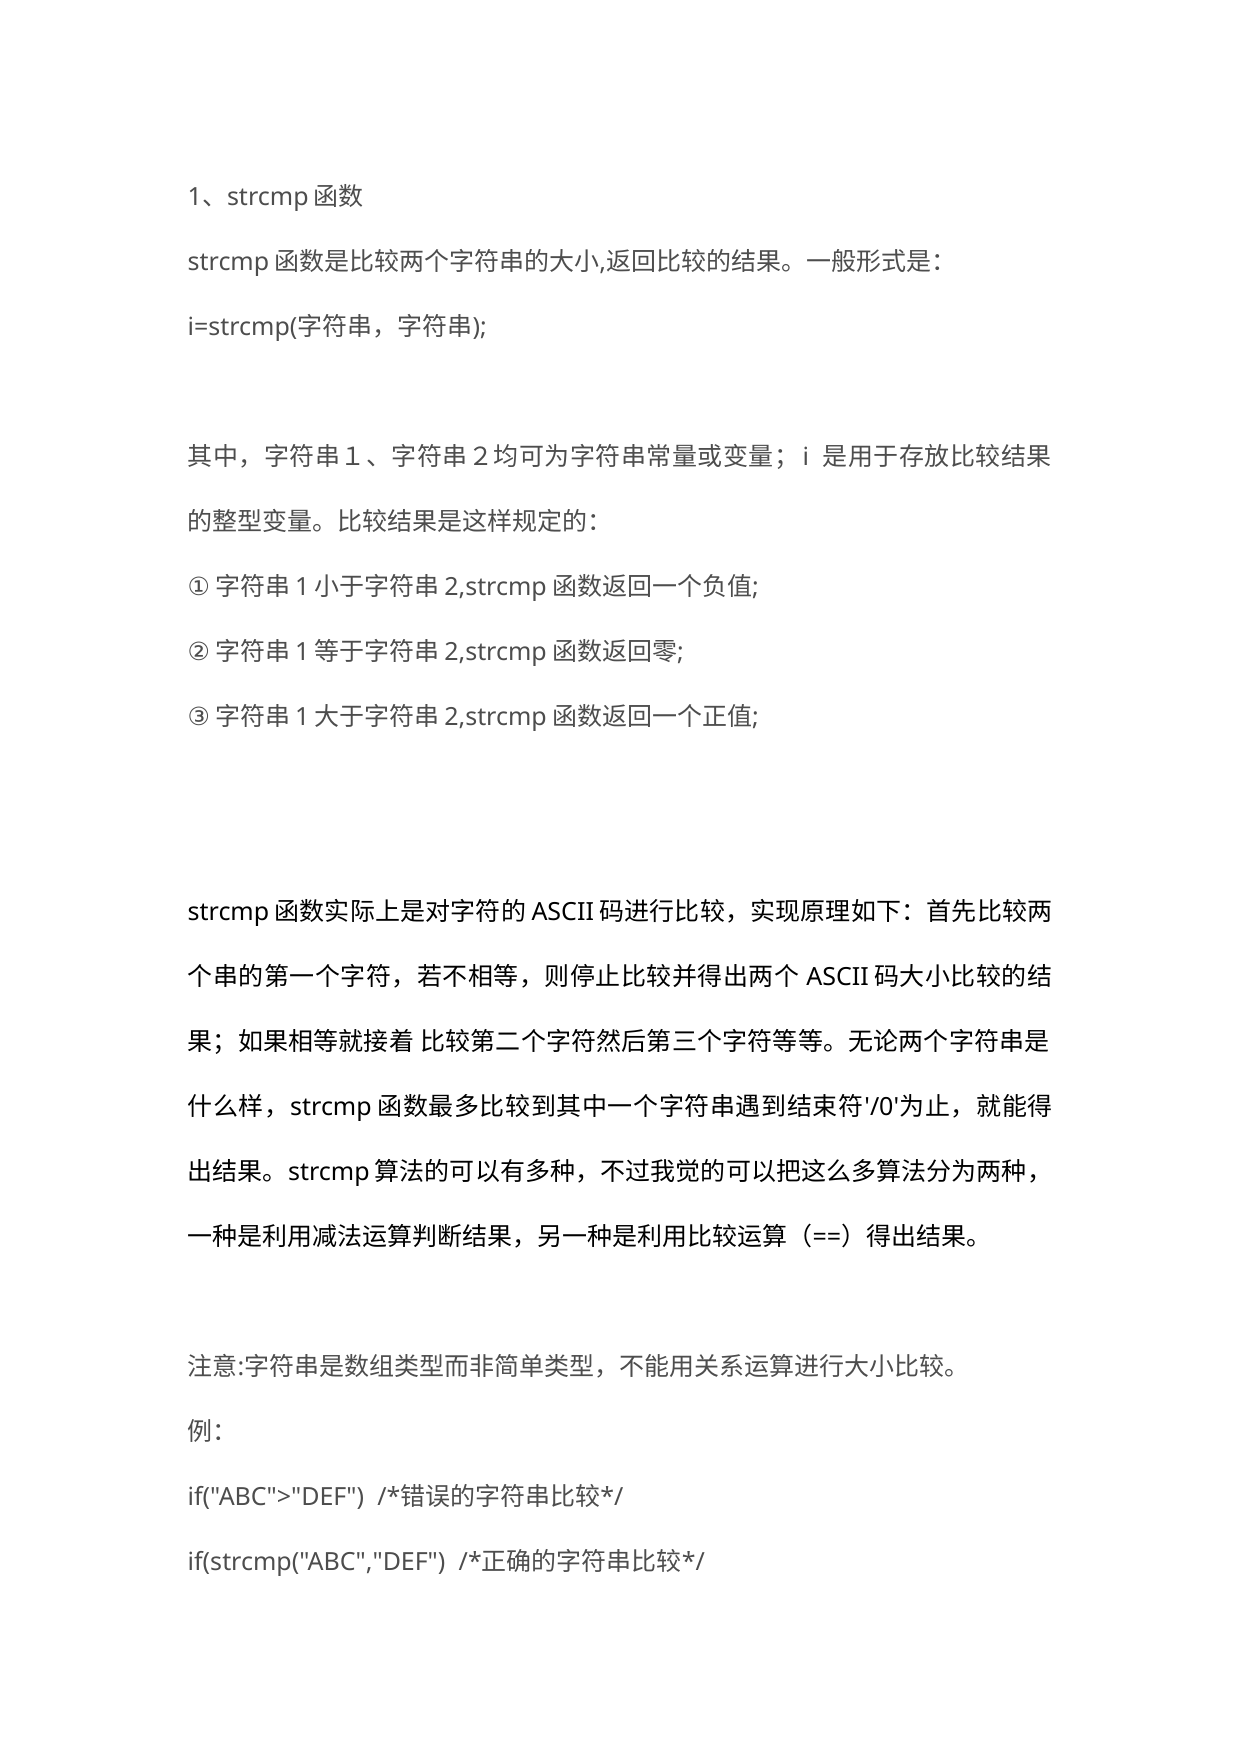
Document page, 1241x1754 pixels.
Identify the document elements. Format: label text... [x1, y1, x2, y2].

text strcmp函数是比较两个字符串的大小,返回比较的结果。一般形式是： i=strcmp(字符串，字符串); [187, 227, 1053, 357]
text 其中，字符串１、字符串２均可为字符串常量或变量；i 是用于存放比较结果的整型变量。比较结果是这样规定的： ①字符串1小于字符串2,strcmp函数返回一个负值; ②字符串1等于字符串2,strcmp函数返回零; ③字符串1大于字符串2,strcmp函数返回一个正值; [187, 422, 1053, 747]
text strcmp函数实际上是对字符的ASCII码进行比较，实现原理如下：首先比较两个串的第一个字符，若不相等，则停止比较并得出两个ASCII码大小比较的结果；如果相等就接着 比较第二个字符然后第三个字符等等。无论两个字符串是什么样，strcmp函数最多比较到其中一个字符串遇到结束符'/0'为止，就能得出结果。strcmp算法的可以有多种，不过我觉的可以把这么多算法分为两种，一种是利用减法运算判断结果，另一种是利用比较运算（==）得出结果。 [187, 877, 1053, 1267]
text 1、strcmp函数 [187, 162, 1053, 227]
text 例： [187, 1397, 1053, 1462]
text if("ABC">"DEF") /*错误的字符串比较*/ if(strcmp("ABC","DEF") /*正确的字符串比较*/ [187, 1462, 1053, 1592]
text 注意:字符串是数组类型而非简单类型，不能用关系运算进行大小比较。 [187, 1267, 1053, 1397]
